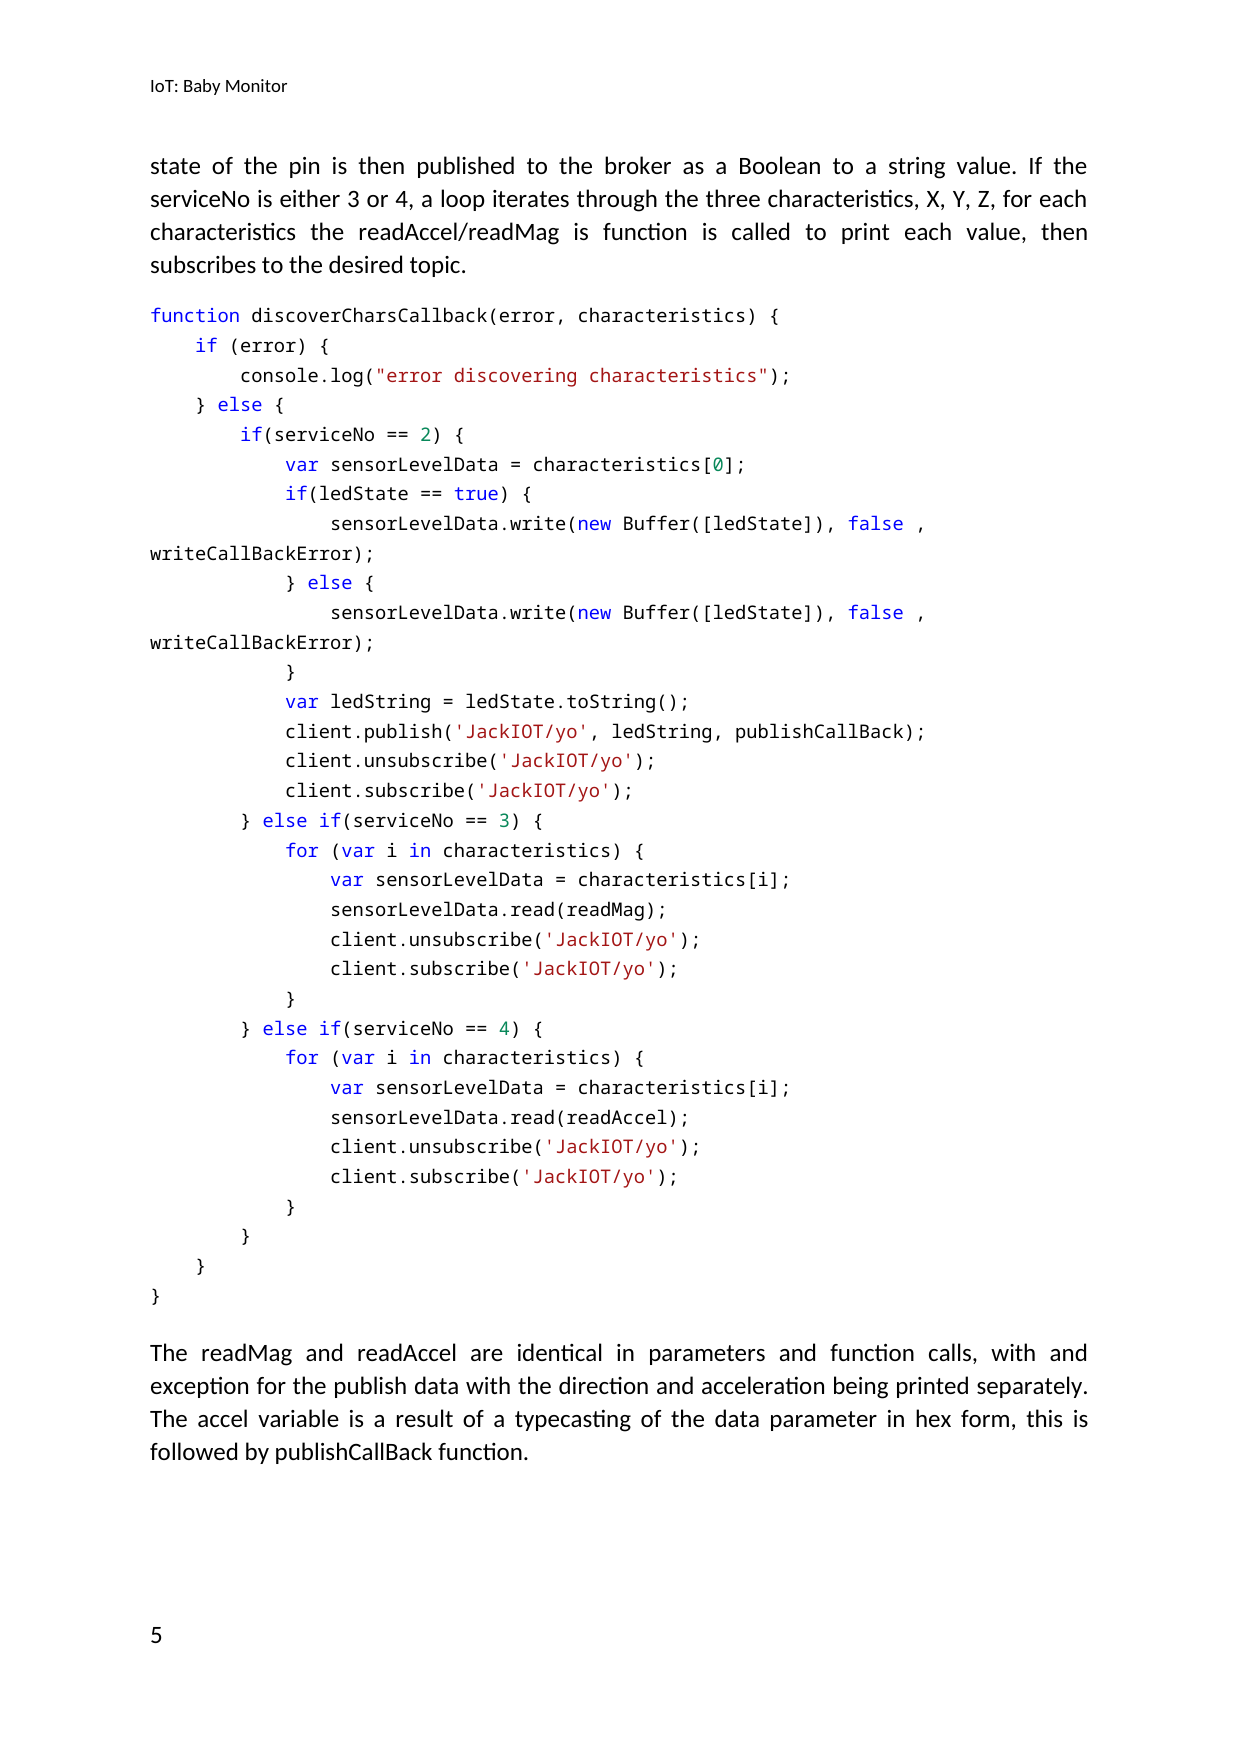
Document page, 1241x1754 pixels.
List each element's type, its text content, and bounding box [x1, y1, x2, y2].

text var ledString = ledState.toString(); [150, 684, 1090, 714]
text sensorLevelData.write(new Buffer([ledState]), false , writeCallBackError); [150, 595, 1090, 654]
text if(serviceNo == 2) { [150, 417, 1090, 447]
text } [150, 1278, 1090, 1308]
text } [150, 1189, 1090, 1219]
text sensorLevelData.read(readAccel); [150, 1100, 1090, 1129]
text for (var i in characteristics) { [150, 833, 1090, 862]
text } [150, 1248, 1090, 1278]
text function discoverCharsCallback(error, characteristics) { [150, 298, 1090, 328]
text } else { [150, 566, 1090, 595]
text var sensorLevelData = characteristics[0]; [150, 447, 1090, 476]
text client.subscribe('JackIOT/yo'); [150, 1159, 1090, 1189]
text for (var i in characteristics) { [150, 1041, 1090, 1070]
text } else if(serviceNo == 3) { [150, 803, 1090, 833]
text var sensorLevelData = characteristics[i]; [150, 1070, 1090, 1100]
text } else if(serviceNo == 4) { [150, 1011, 1090, 1041]
text The readMag and readAccel are identical in parameters and function calls, with and exception for the publish data with the direction and acceleration being printed separately. The accel variable is a result of a typecasting of the data parameter in hex form, this is followed by publishCallBack function. [150, 1337, 1090, 1467]
text var sensorLevelData = characteristics[i]; [150, 862, 1090, 892]
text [150, 150, 1090, 279]
text sensorLevelData.write(new Buffer([ledState]), false , writeCallBackError); [150, 506, 1090, 566]
text } [150, 1219, 1090, 1248]
text client.unsubscribe('JackIOT/yo'); [150, 1129, 1090, 1159]
text } [150, 981, 1090, 1011]
text if(ledState == true) { [150, 476, 1090, 506]
text sensorLevelData.read(readMag); [150, 892, 1090, 922]
text client.unsubscribe('JackIOT/yo'); [150, 744, 1090, 773]
text } [150, 654, 1090, 684]
text if (error) { [150, 328, 1090, 358]
text console.log("error discovering characteristics"); [150, 358, 1090, 387]
text client.subscribe('JackIOT/yo'); [150, 951, 1090, 981]
text client.unsubscribe('JackIOT/yo'); [150, 922, 1090, 951]
text } else { [150, 387, 1090, 417]
text client.subscribe('JackIOT/yo'); [150, 773, 1090, 803]
text client.publish('JackIOT/yo', ledString, publishCallBack); [150, 714, 1090, 744]
